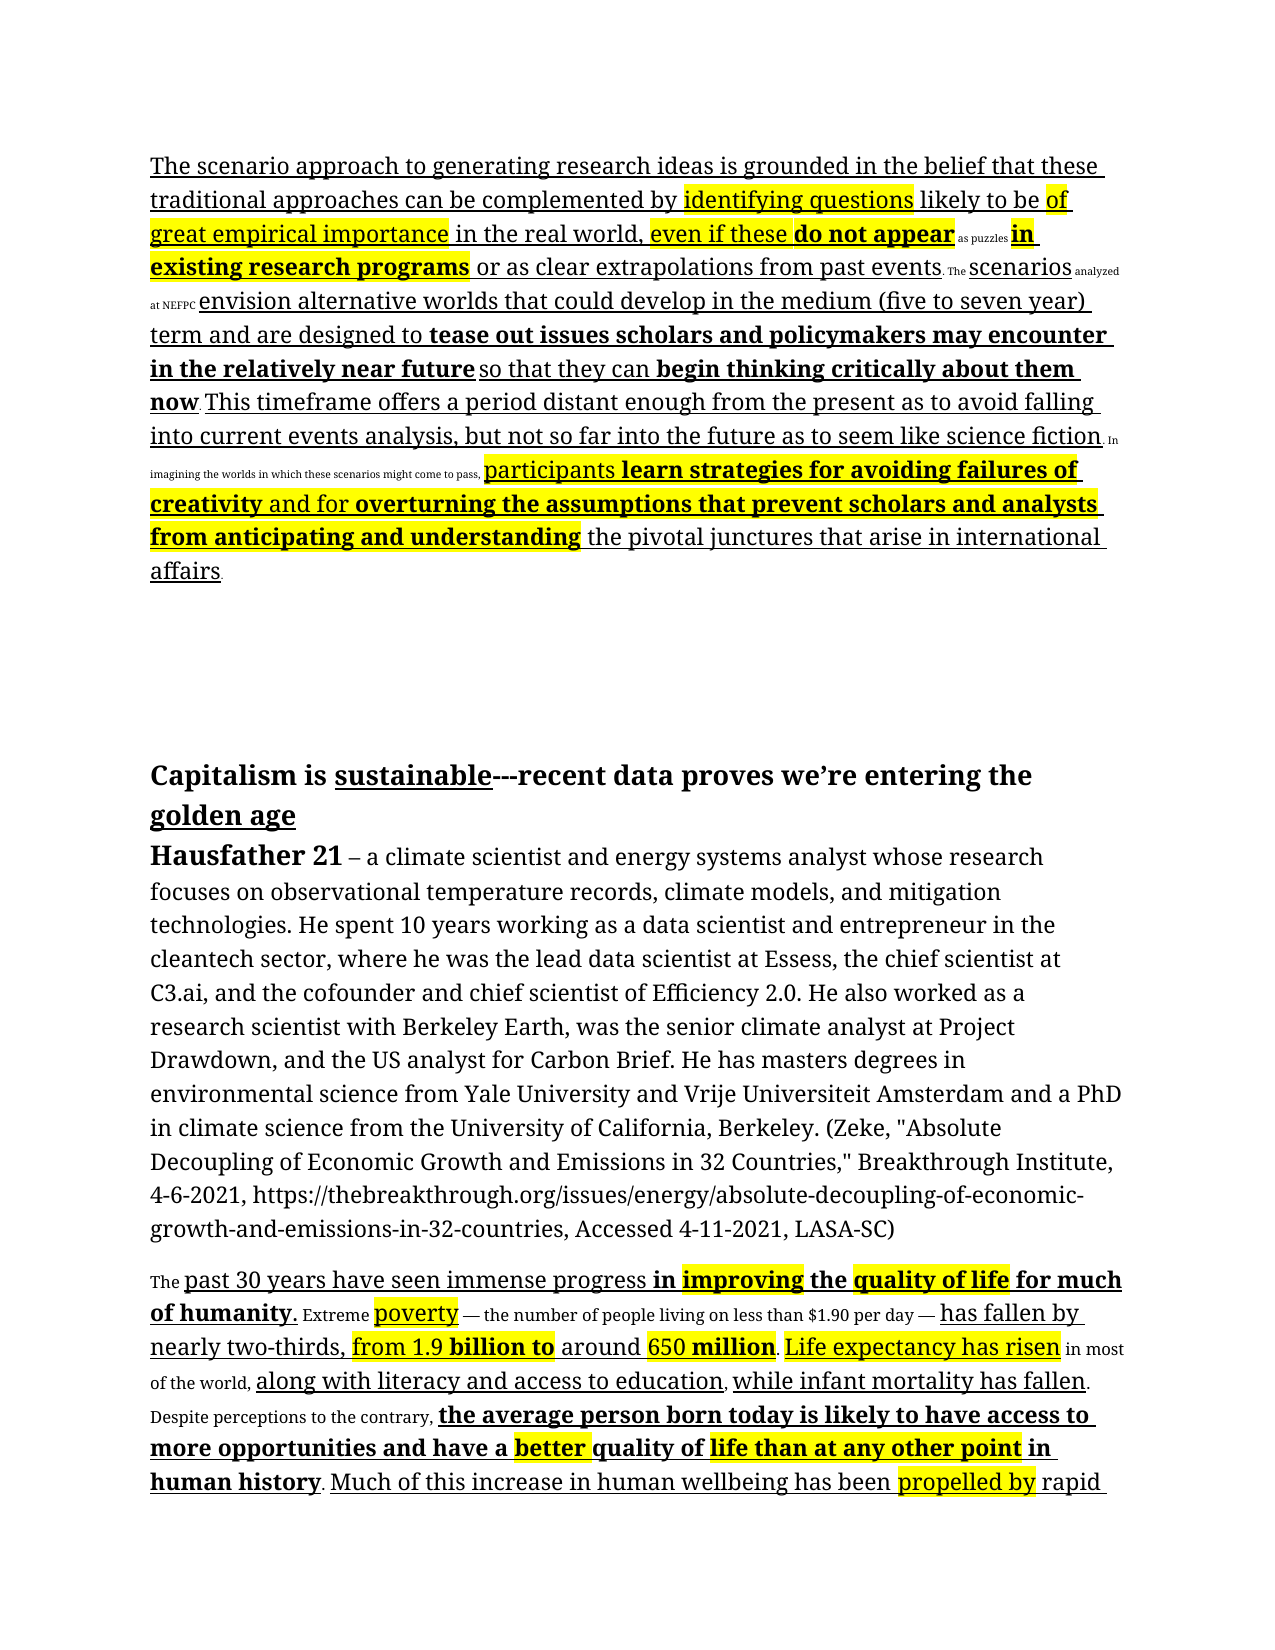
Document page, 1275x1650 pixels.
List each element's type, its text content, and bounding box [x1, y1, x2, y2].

subtitle Capitalism is sustainable---recent data proves we’re entering the golden age [150, 757, 1125, 833]
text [150, 1263, 1125, 1497]
text The scenario approach to generating research ideas is grounded in the belief that these traditional approaches can be complemented by identifying questions likely to be of great empirical importance in the real world, even if these do not appear as puzzles in existing research programs or as clear extrapolations from past events. The scenarios analyzed at NEFPC envision alternative worlds that could develop in the medium (five to seven year) term and are designed to tease out issues scholars and policymakers may encounter in the relatively near future so that they can begin thinking critically about them now. This timeframe offers a period distant enough from the present as to avoid falling into current events analysis, but not so far into the future as to seem like science fiction. In imagining the worlds in which these scenarios might come to pass, participants learn strategies for avoiding failures of creativity and for overturning the assumptions that prevent scholars and analysts from anticipating and understanding the pivotal junctures that arise in international affairs. [150, 150, 1125, 586]
text Hausfather 21 – a climate scientist and energy systems analyst whose research focuses on observational temperature records, climate models, and mitigation technologies. He spent 10 years working as a data scientist and entrepreneur in the cleantech sector, where he was the lead data scientist at Essess, the chief scientist at C3.ai, and the cofounder and chief scientist of Efficiency 2.0. He also worked as a research scientist with Berkeley Earth, was the senior climate analyst at Project Drawdown, and the US analyst for Carbon Brief. He has masters degrees in environmental science from Yale University and Vrije Universiteit Amsterdam and a PhD in climate science from the University of California, Berkeley. (Zeke, "Absolute Decoupling of Economic Growth and Emissions in 32 Countries," Breakthrough Institute, 4-6-2021, https://thebreakthrough.org/issues/energy/absolute-decoupling-of-economic-growth-and-emissions-in-32-countries, Accessed 4-11-2021, LASA-SC) [150, 836, 1125, 1244]
